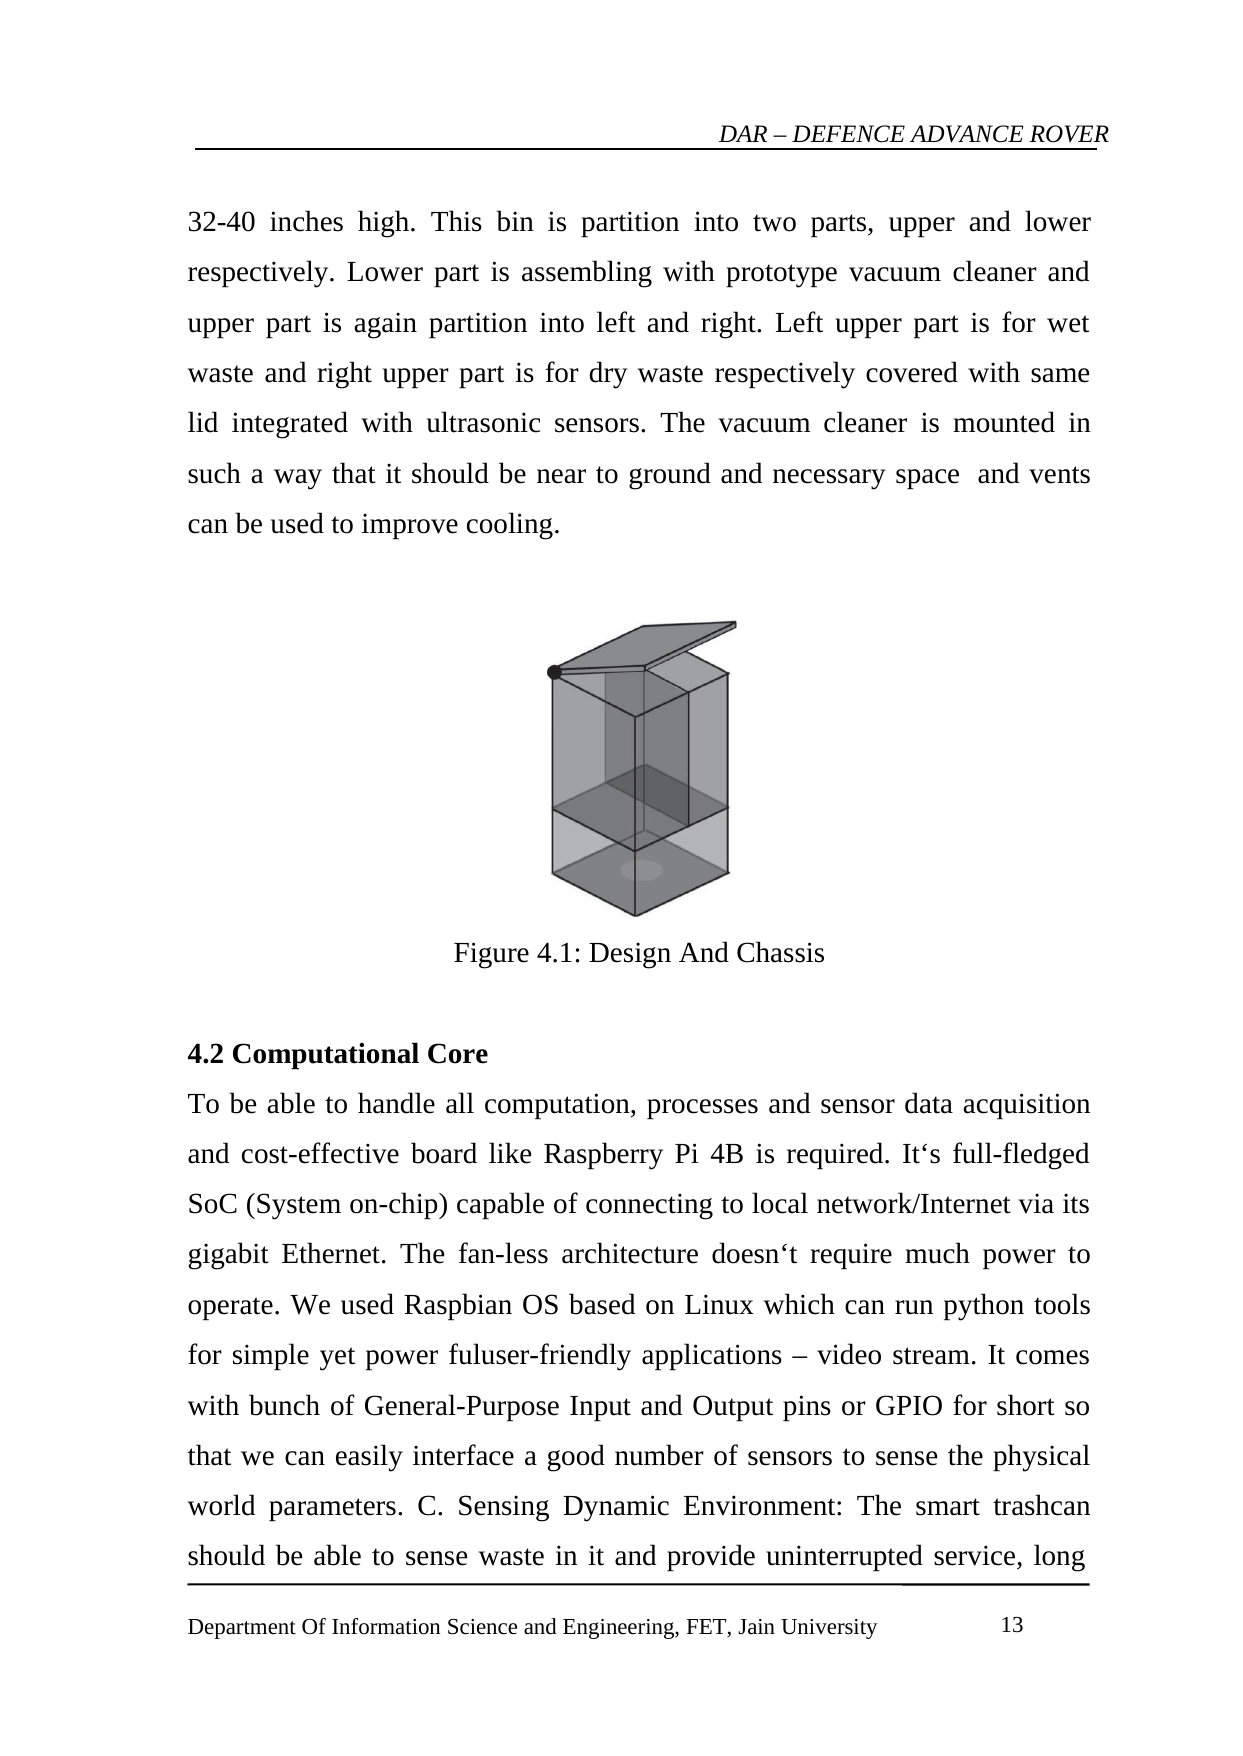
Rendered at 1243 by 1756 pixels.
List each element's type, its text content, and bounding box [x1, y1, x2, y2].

picture [546, 616, 737, 920]
text 32-40 inches high. This bin is partition into two parts, upper and lower respectively. Lower part is assembling with prototype vacuum cleaner and upper part is again partition into left and right. Left upper part is for wet waste and right upper part is for dry waste respectively covered with same lid integrated with ultrasonic sensors. The vacuum cleaner is mounted in such a way that it should be near to ground and necessary space and vents can be used to improve cooling. [187, 204, 1091, 540]
text To be able to handle all computation, processes and sensor data acquisition and cost-effective board like Raspberry Pi 4B is required. It‘s full-fledged SoC (System on-chip) capable of connecting to local network/Internet via its gigabit Ethernet. The fan-less architecture doesn‘t require much power to operate. We used Raspbian OS based on Linux which can run python tools for simple yet power fuluser-friendly applications – video stream. It comes with bunch of General-Purpose Input and Output pins or GPIO for short so that we can easily interface a good number of sensors to sense the physical world parameters. C. Sensing Dynamic Environment: The smart trashcan should be able to sense waste in it and provide uninterrupted service, long [187, 1086, 1091, 1572]
subtitle Computational Core [187, 1036, 1111, 1069]
